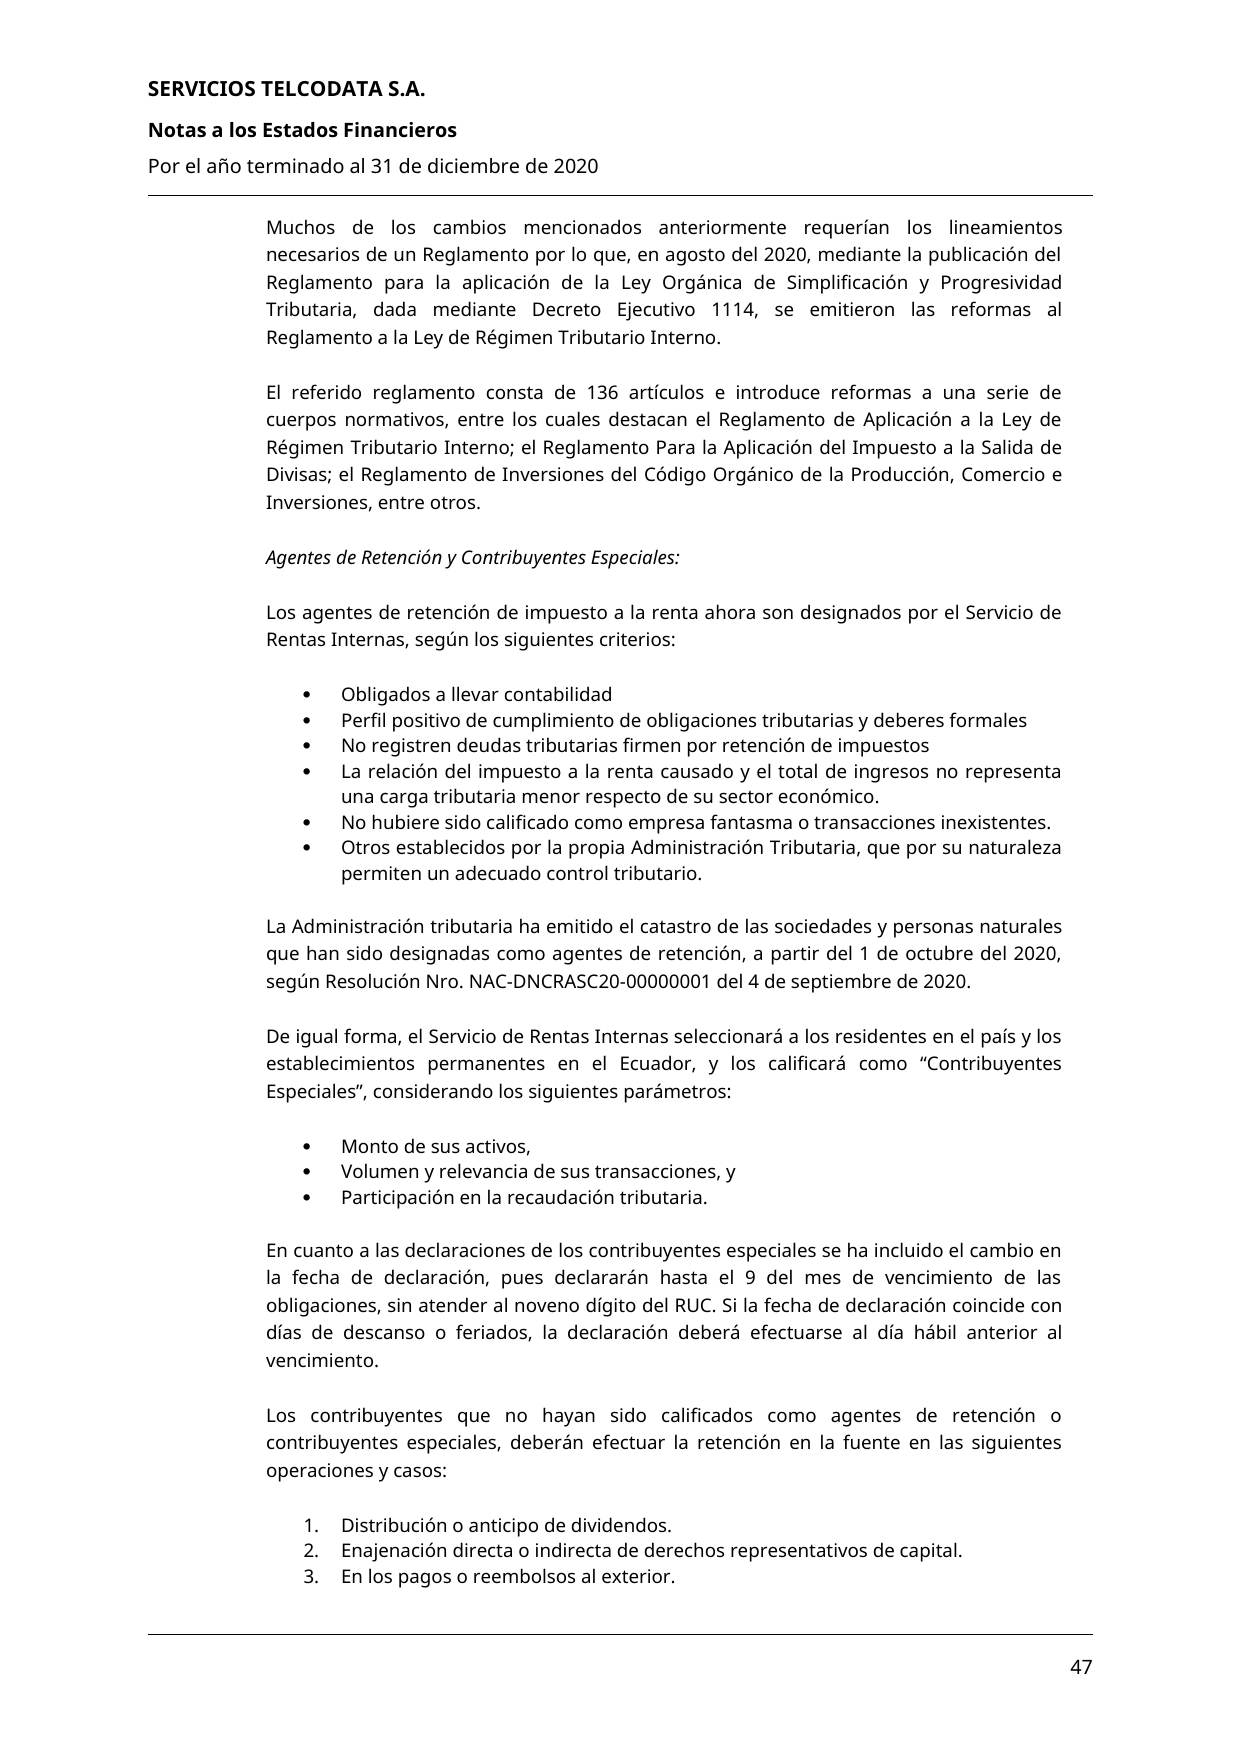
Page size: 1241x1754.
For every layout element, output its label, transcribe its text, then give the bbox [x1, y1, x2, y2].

list No hubiere sido calificado como empresa fantasma o transacciones inexistentes. [303, 809, 1063, 834]
list Monto de sus activos, [303, 1133, 1063, 1159]
list Participación en la recaudación tributaria. [303, 1184, 1063, 1210]
text Los contribuyentes que no hayan sido calificados como agentes de retención o contribuyentes especiales, deberán efectuar la retención en la fuente en las siguientes operaciones y casos: [266, 1402, 1063, 1483]
text Agentes de Retención y Contribuyentes Especiales: [266, 544, 1063, 569]
list Distribución o anticipo de dividendos. [303, 1512, 1063, 1538]
text La Administración tributaria ha emitido el catastro de las sociedades y personas naturales que han sido designadas como agentes de retención, a partir del 1 de octubre del 2020, según Resolución Nro. NAC-DNCRASC20-00000001 del 4 de septiembre de 2020. [266, 913, 1063, 994]
text De igual forma, el Servicio de Rentas Internas seleccionará a los residentes en el país y los establecimientos permanentes en el Ecuador, y los calificará como “Contribuyentes Especiales”, considerando los siguientes parámetros: [266, 1023, 1063, 1104]
text Los agentes de retención de impuesto a la renta ahora son designados por el Servicio de Rentas Internas, según los siguientes criterios: [266, 599, 1063, 652]
list Enajenación directa o indirecta de derechos representativos de capital. [303, 1538, 1063, 1563]
text En cuanto a las declaraciones de los contribuyentes especiales se ha incluido el cambio en la fecha de declaración, pues declararán hasta el 9 del mes de vencimiento de las obligaciones, sin atender al noveno dígito del RUC. Si la fecha de declaración coincide con días de descanso o feriados, la declaración deberá efectuarse al día hábil anterior al vencimiento. [266, 1237, 1063, 1373]
list La relación del impuesto a la renta causado y el total de ingresos no representa una carga tributaria menor respecto de su sector económico. [303, 758, 1063, 809]
list Obligados a llevar contabilidad [303, 681, 1063, 707]
list Volumen y relevancia de sus transacciones, y [303, 1159, 1063, 1184]
list No registren deudas tributarias firmen por retención de impuestos [303, 732, 1063, 758]
text Muchos de los cambios mencionados anteriormente requerían los lineamientos necesarios de un Reglamento por lo que, en agosto del 2020, mediante la publicación del Reglamento para la aplicación de la Ley Orgánica de Simplificación y Progresividad Tributaria, dada mediante Decreto Ejecutivo 1114, se emitieron las reformas al Reglamento a la Ley de Régimen Tributario Interno. [266, 214, 1063, 349]
text El referido reglamento consta de 136 artículos e introduce reformas a una serie de cuerpos normativos, entre los cuales destacan el Reglamento de Aplicación a la Ley de Régimen Tributario Interno; el Reglamento Para la Aplicación del Impuesto a la Salida de Divisas; el Reglamento de Inversiones del Código Orgánico de la Producción, Comercio e Inversiones, entre otros. [266, 379, 1063, 514]
list En los pagos o reembolsos al exterior. [303, 1563, 1063, 1589]
list Otros establecidos por la propia Administración Tributaria, que por su naturaleza permiten un adecuado control tributario. [303, 834, 1063, 886]
list Perfil positivo de cumplimiento de obligaciones tributarias y deberes formales [303, 707, 1063, 732]
